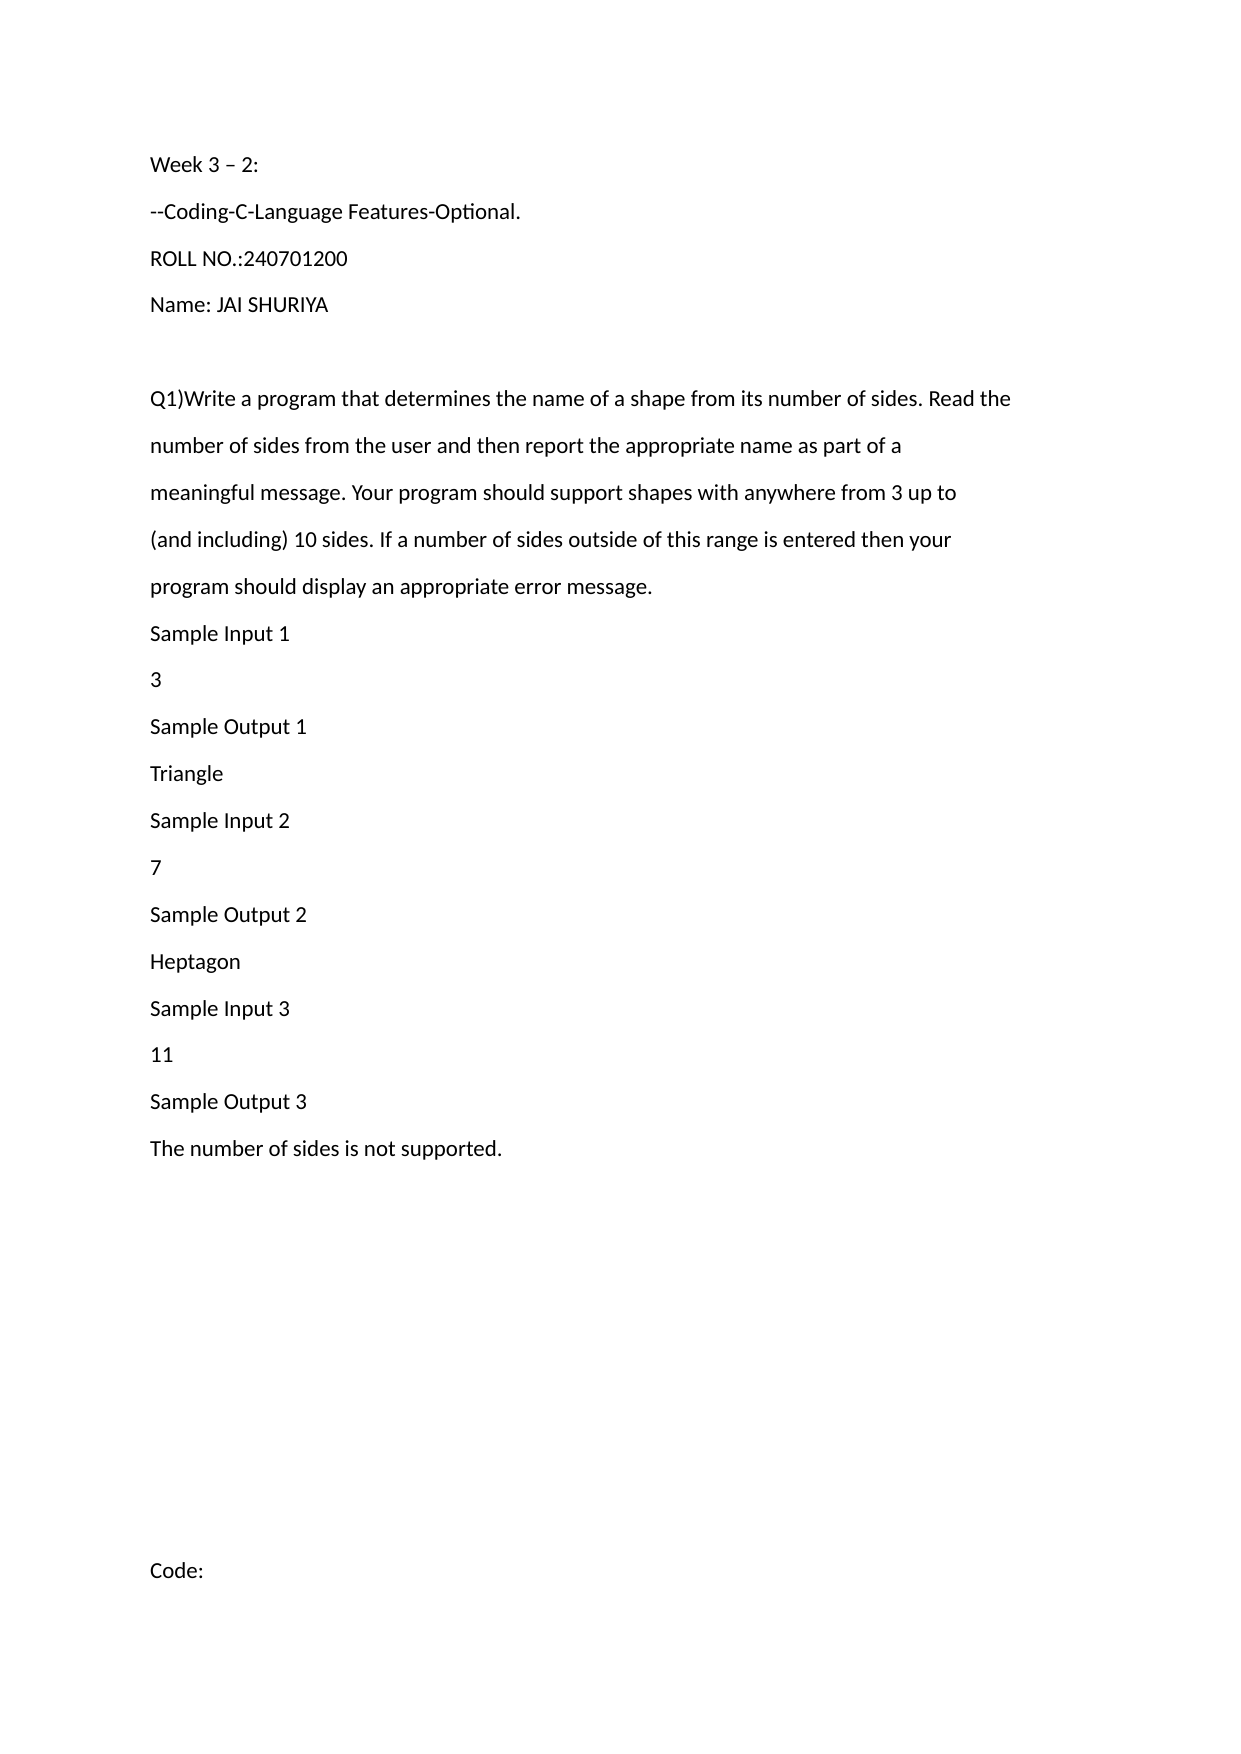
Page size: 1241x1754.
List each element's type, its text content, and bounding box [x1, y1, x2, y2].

text 11 [150, 1041, 1090, 1069]
text Sample Input 1 [150, 619, 1090, 647]
text 7 [150, 853, 1090, 881]
text Triangle [150, 759, 1090, 787]
text ROLL NO.:240701200 [150, 244, 1090, 272]
text Code: [150, 1556, 1090, 1584]
text --Coding-C-Language Features-Optional. [150, 197, 1090, 225]
text The number of sides is not supported. [150, 1134, 1090, 1162]
text Sample Input 3 [150, 994, 1090, 1022]
text Name: JAI SHURIYA [150, 291, 1090, 319]
text Sample Output 2 [150, 900, 1090, 928]
text (and including) 10 sides. If a number of sides outside of this range is entered then your [150, 525, 1090, 553]
text meaningful message. Your program should support shapes with anywhere from 3 up to [150, 478, 1090, 506]
text 3 [150, 666, 1090, 694]
text Sample Output 3 [150, 1087, 1090, 1116]
text Q1)Write a program that determines the name of a shape from its number of sides. Read the [150, 384, 1090, 412]
text Heptagon [150, 947, 1090, 975]
text Sample Output 1 [150, 712, 1090, 741]
text Sample Input 2 [150, 806, 1090, 834]
text number of sides from the user and then report the appropriate name as part of a [150, 431, 1090, 459]
text Week 3 – 2: [150, 150, 1090, 178]
text program should display an appropriate error message. [150, 572, 1090, 600]
